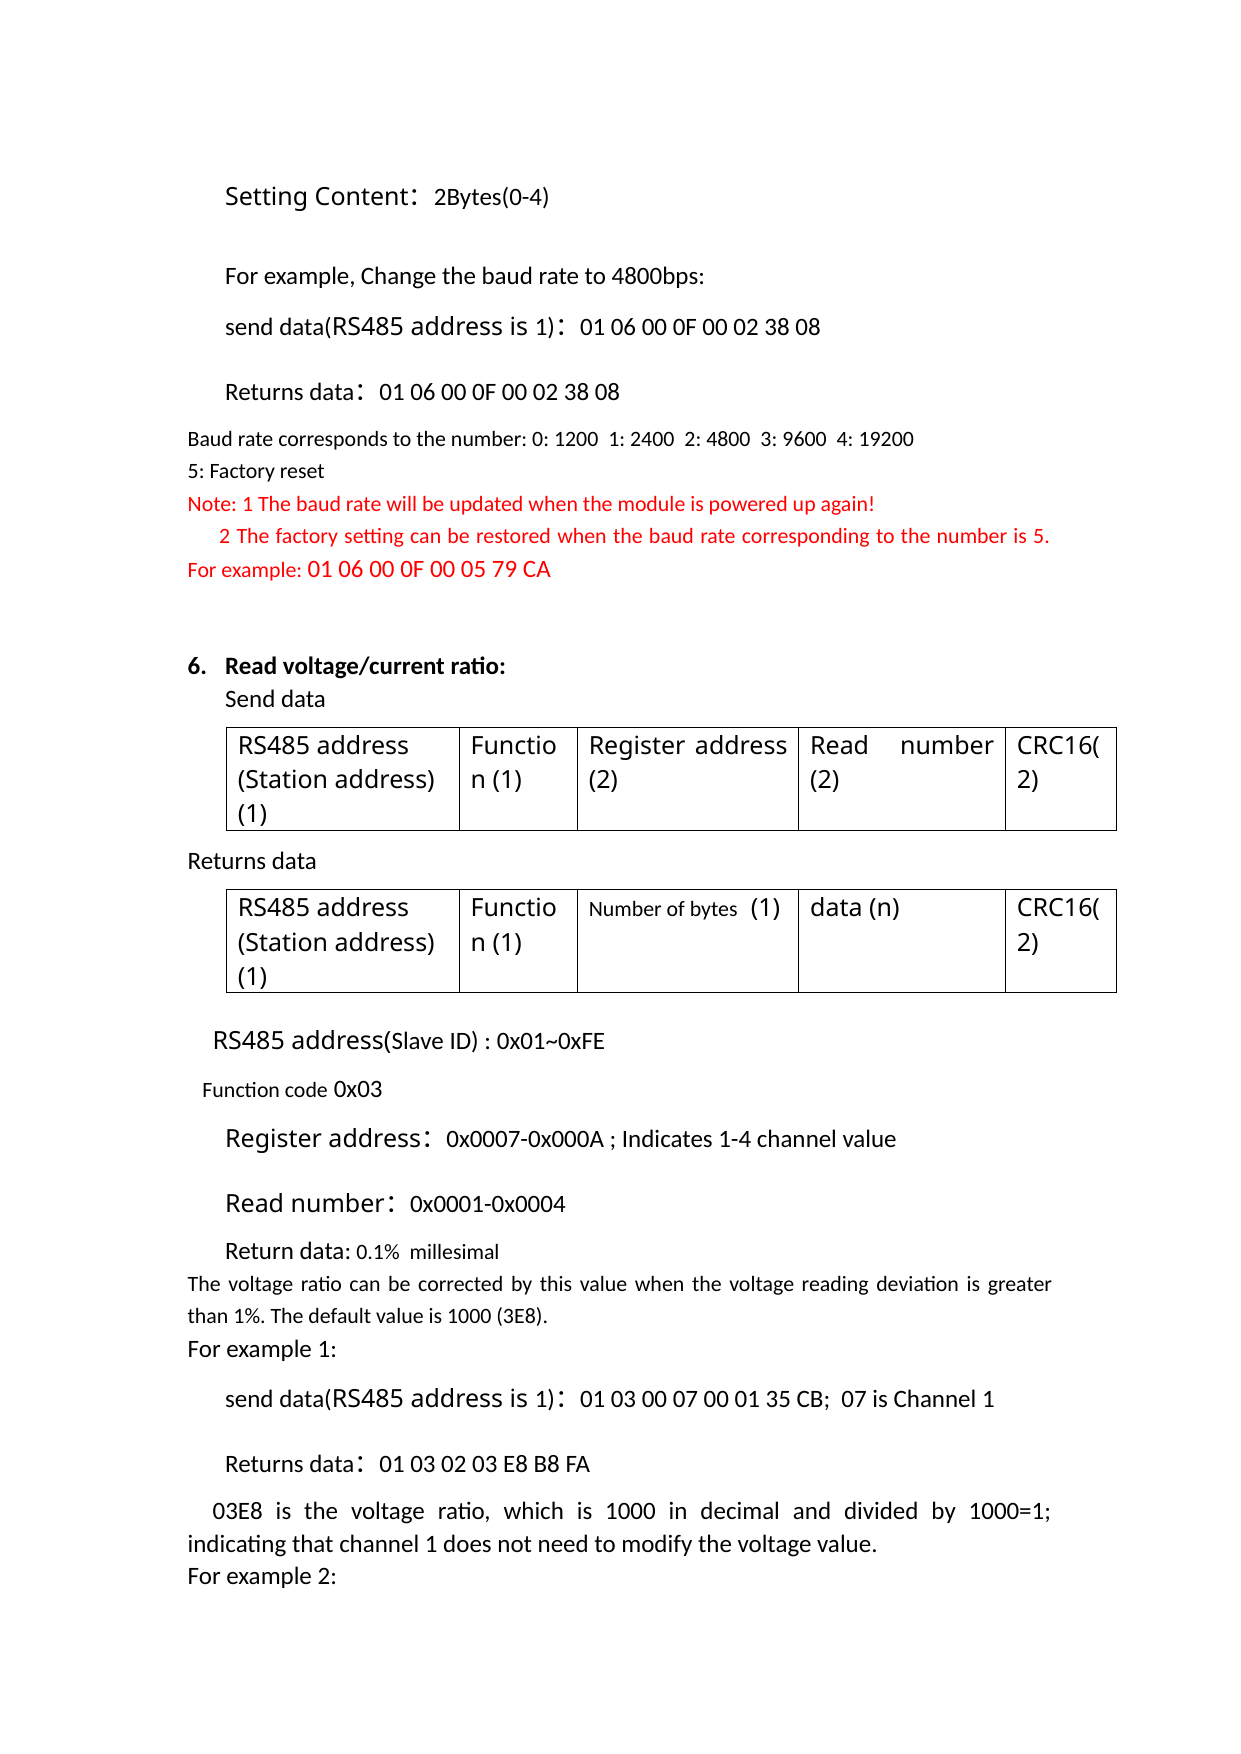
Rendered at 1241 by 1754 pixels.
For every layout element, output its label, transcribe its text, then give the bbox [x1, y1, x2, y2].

text RS485 address(Slave ID) : 0x01~0xFE [187, 877, 1053, 1072]
table_header Function (1) [460, 890, 577, 992]
text For example 1: [187, 1332, 1053, 1364]
table_header Register address (2) [578, 728, 798, 830]
text Returns data：01 06 00 0F 00 02 38 08 [225, 357, 1053, 422]
text Read number：0x0001-0x0004 [225, 1169, 1053, 1234]
text Send data [225, 682, 1053, 714]
table_header data (n) [799, 890, 1005, 992]
table_header CRC16(2) [1006, 890, 1116, 992]
table_header Number of bytes (1) [578, 890, 798, 992]
text Setting Content：2Bytes(0-4) [225, 162, 1053, 227]
text send data(RS485 address is 1)：01 06 00 0F 00 02 38 08 [225, 292, 1053, 357]
text The voltage ratio can be corrected by this value when the voltage reading deviation is greater than 1%. The default value is 1000 (3E8). [187, 1267, 1053, 1332]
text For example, Change the baud rate to 4800bps: [225, 259, 1053, 292]
text Return data: 0.1% millesimal [187, 1234, 1053, 1267]
text Returns data：01 03 02 03 E8 B8 FA [225, 1429, 1053, 1494]
table_header Read number (2) [799, 728, 1005, 830]
text Baud rate corresponds to the number: 0: 1200 1: 2400 2: 4800 3: 9600 4: 19200 [187, 422, 1053, 454]
text Function code 0x03 [187, 1072, 1053, 1104]
text 03E8 is the voltage ratio, which is 1000 in decimal and divided by 1000=1; indicating that channel 1 does not need to modify the voltage value. [187, 1494, 1053, 1559]
table_header CRC16(2) [1006, 728, 1116, 830]
table_header RS485 address (Station address) (1) [227, 728, 459, 830]
text send data(RS485 address is 1)：01 03 00 07 00 01 35 CB; 07 is Channel 1 [225, 1364, 1053, 1429]
text Note: 1 The baud rate will be updated when the module is powered up again! [187, 487, 1053, 519]
text 5: Factory reset [187, 454, 1053, 487]
table_header Function (1) [460, 728, 577, 830]
text Returns data [187, 747, 1053, 877]
text Register address：0x0007-0x000A ; Indicates 1-4 channel value [225, 1104, 1053, 1169]
text 2 The factory setting can be restored when the baud rate corresponding to the number is 5. For example: 01 06 00 0F 00 05 79 CA [187, 519, 1053, 584]
text For example 2: [187, 1559, 1053, 1592]
list Read voltage/current ratio: [187, 649, 1053, 682]
table_header RS485 address (Station address) (1) [227, 890, 459, 992]
